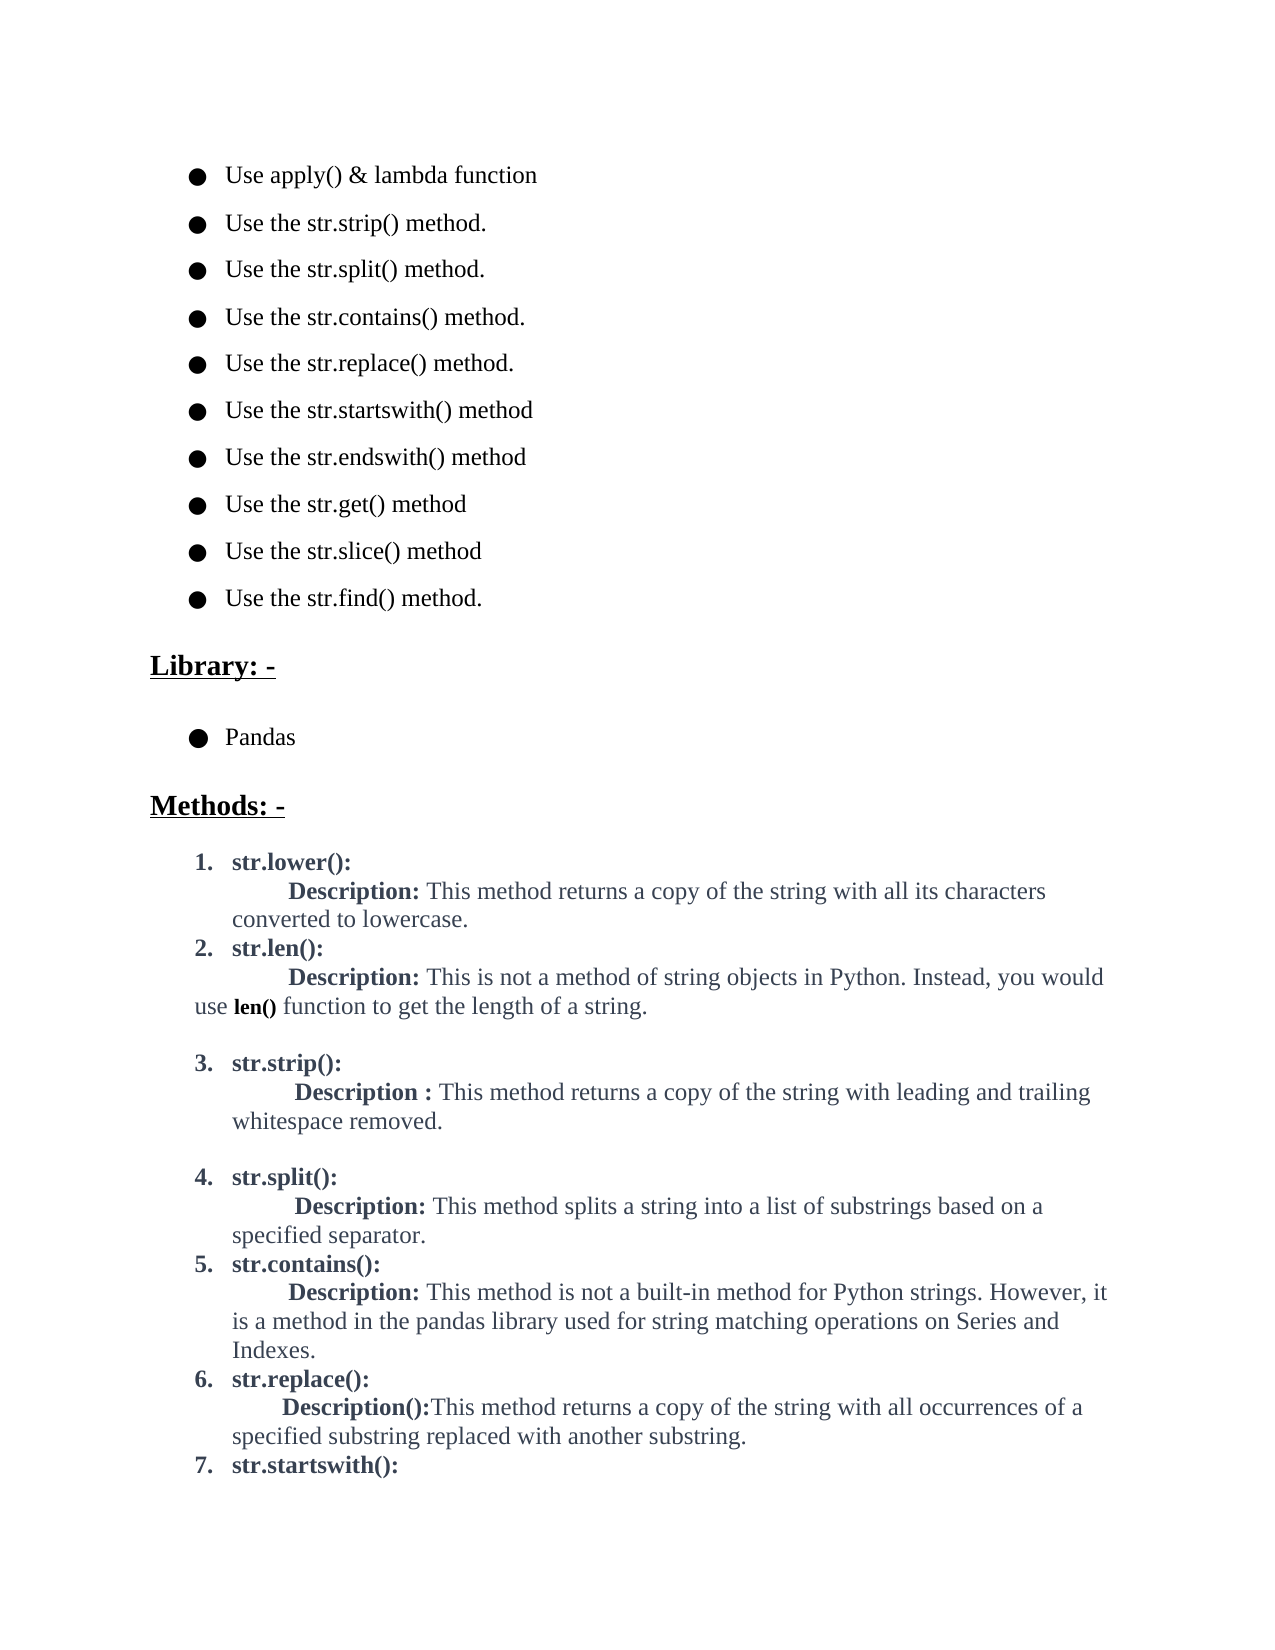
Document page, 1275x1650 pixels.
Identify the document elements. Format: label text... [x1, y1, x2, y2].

list Use the str.startswith() method [187, 385, 1125, 432]
list Use apply() & lambda function [187, 150, 1125, 197]
text Description: This is not a method of string objects in Python. Instead, you would use len() function to get the length of a string. [194, 962, 1125, 1019]
list Pandas [187, 708, 1125, 759]
list Use the str.contains() method. [187, 291, 1125, 338]
list Use the str.get() method [187, 479, 1125, 526]
list str.split(): [194, 1162, 1125, 1191]
list str.strip(): [194, 1048, 1125, 1077]
list Use the str.replace() method. [187, 338, 1125, 385]
text Description():This method returns a copy of the string with all occurrences of a specified substring replaced with another substring. [232, 1392, 1125, 1450]
list Use the str.split() method. [187, 244, 1125, 291]
list str.replace(): [194, 1364, 1125, 1392]
list str.len(): [194, 933, 1125, 962]
text Description : This method returns a copy of the string with leading and trailing whitespace removed. [232, 1077, 1125, 1134]
text Description: This method returns a copy of the string with all its characters converted to lowercase. [232, 876, 1125, 933]
text Methods: - [150, 788, 1125, 821]
list Use the str.find() method. [187, 573, 1125, 620]
text Library: - [150, 648, 1125, 682]
text Description: This method is not a built-in method for Python strings. However, it is a method in the pandas library used for string matching operations on Series and Indexes. [232, 1277, 1125, 1364]
list str.contains(): [194, 1249, 1125, 1277]
list Use the str.slice() method [187, 526, 1125, 573]
list str.startswith(): [194, 1450, 1125, 1479]
list Use the str.strip() method. [187, 197, 1125, 244]
list Use the str.endswith() method [187, 432, 1125, 479]
text Description: This method splits a string into a list of substrings based on a specified separator. [232, 1191, 1125, 1249]
list str.lower(): [194, 847, 1125, 876]
